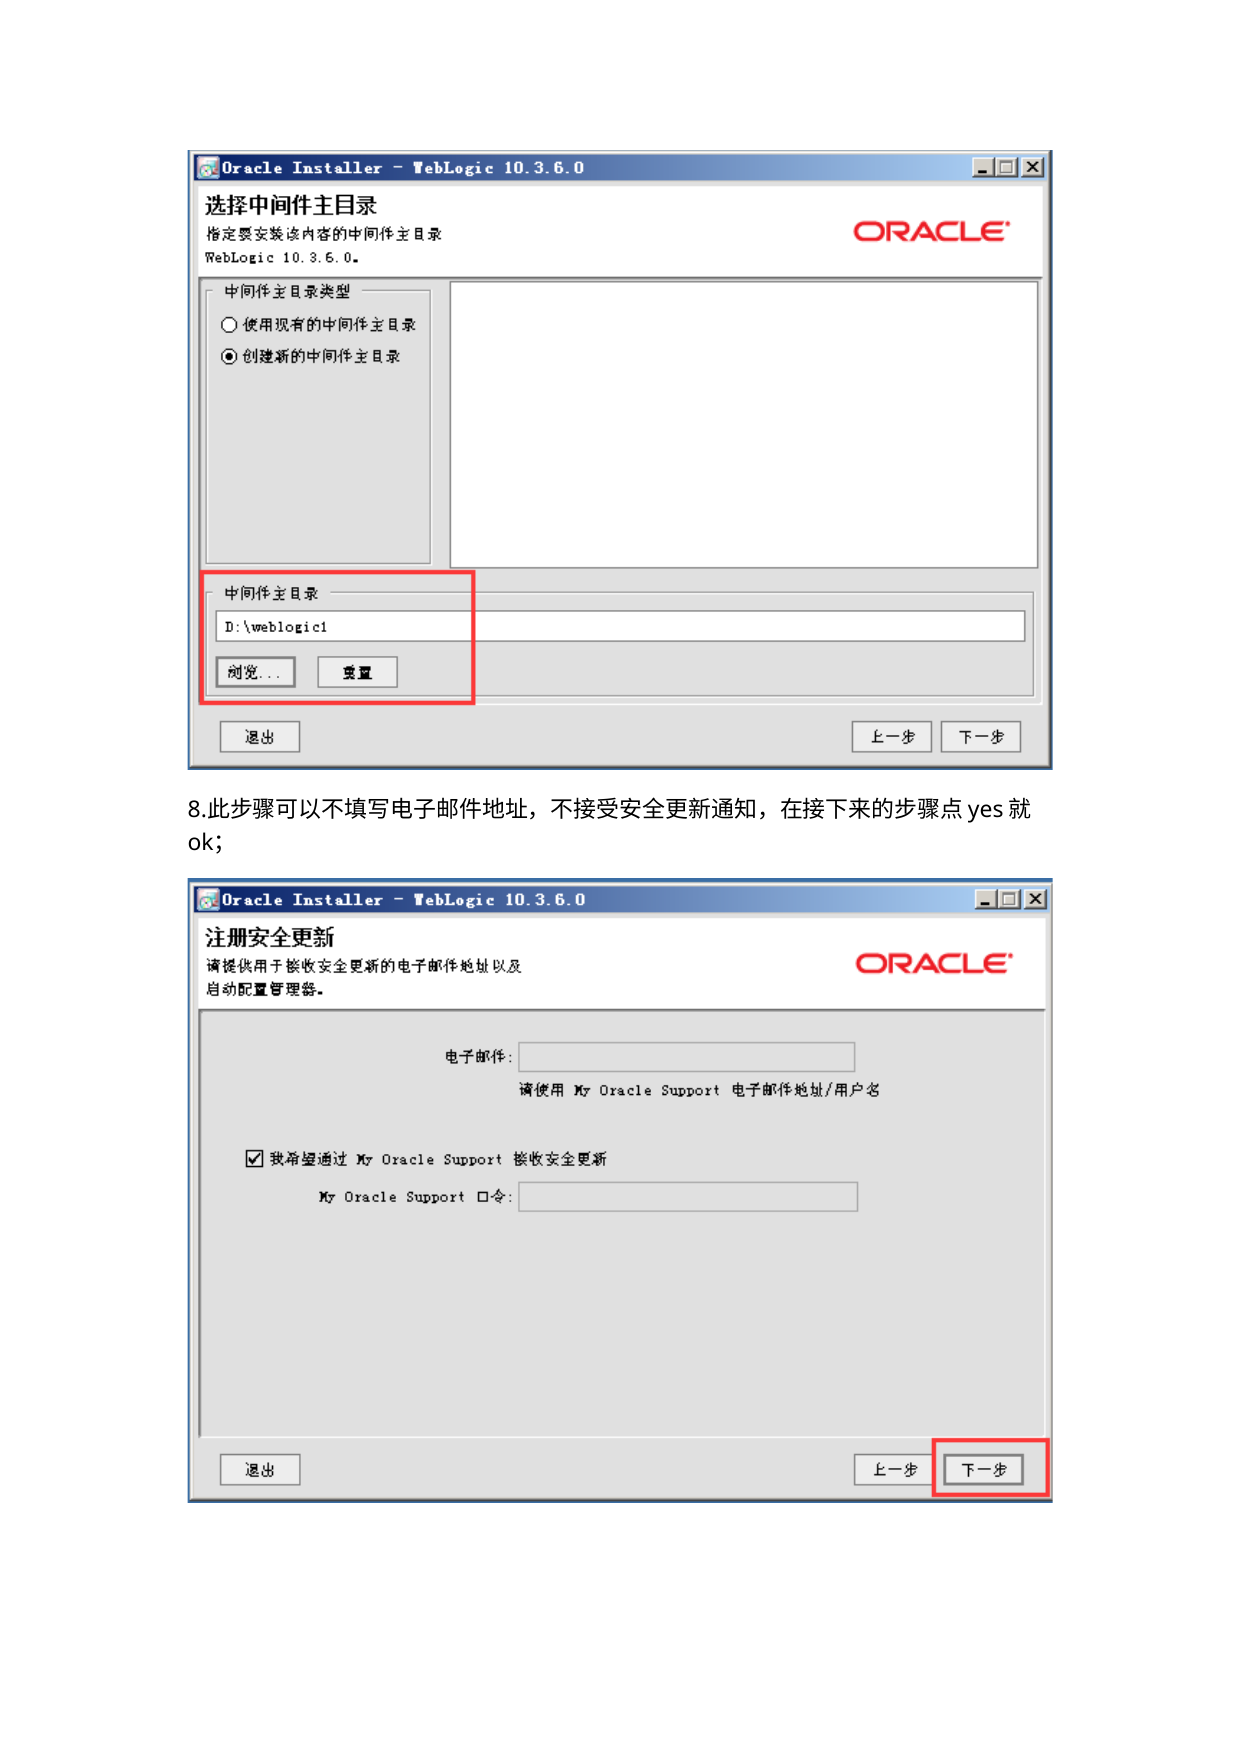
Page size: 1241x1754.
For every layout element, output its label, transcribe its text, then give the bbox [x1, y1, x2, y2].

text 8.此步骤可以不填写电子邮件地址，不接受安全更新通知，在接下来的步骤点yes就ok； [187, 791, 1053, 857]
picture [187, 878, 1053, 1503]
picture [187, 150, 1053, 770]
